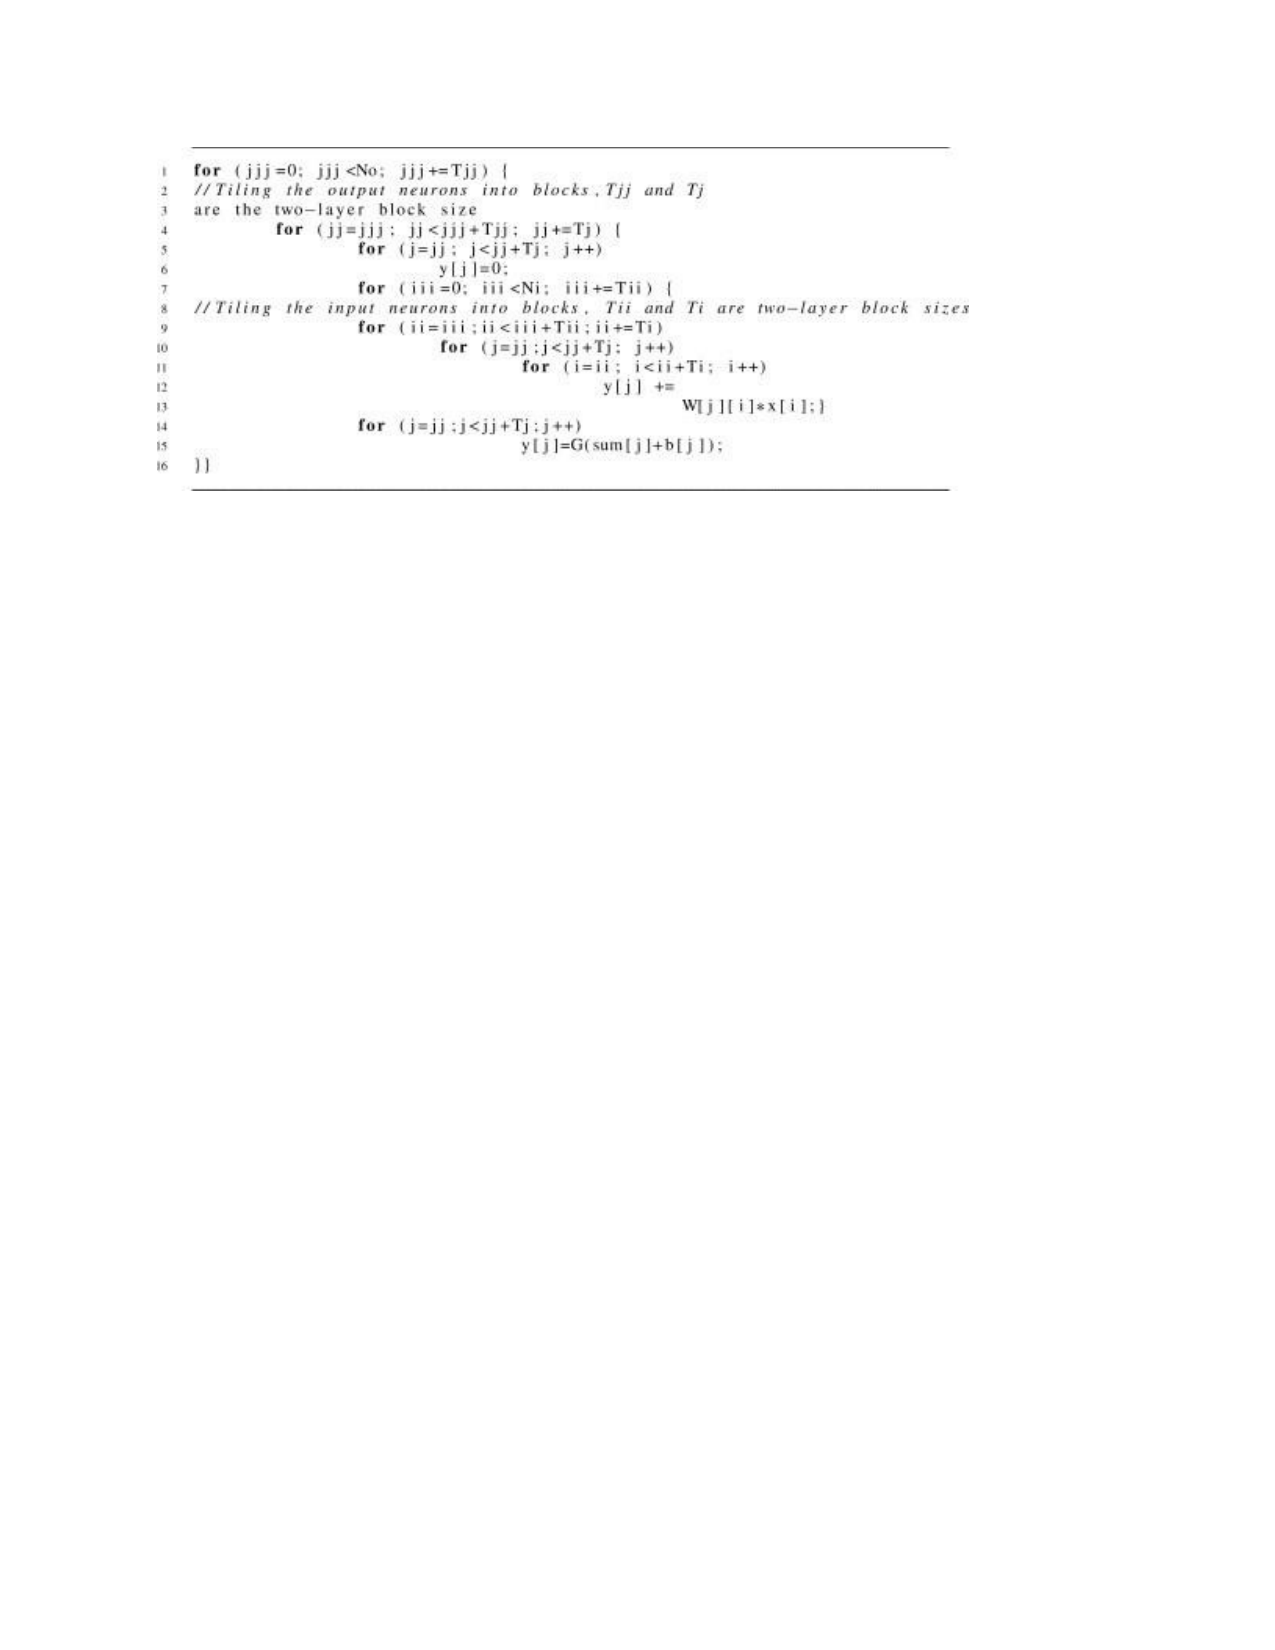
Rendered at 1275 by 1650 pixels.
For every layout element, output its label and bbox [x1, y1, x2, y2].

picture [157, 147, 1011, 521]
